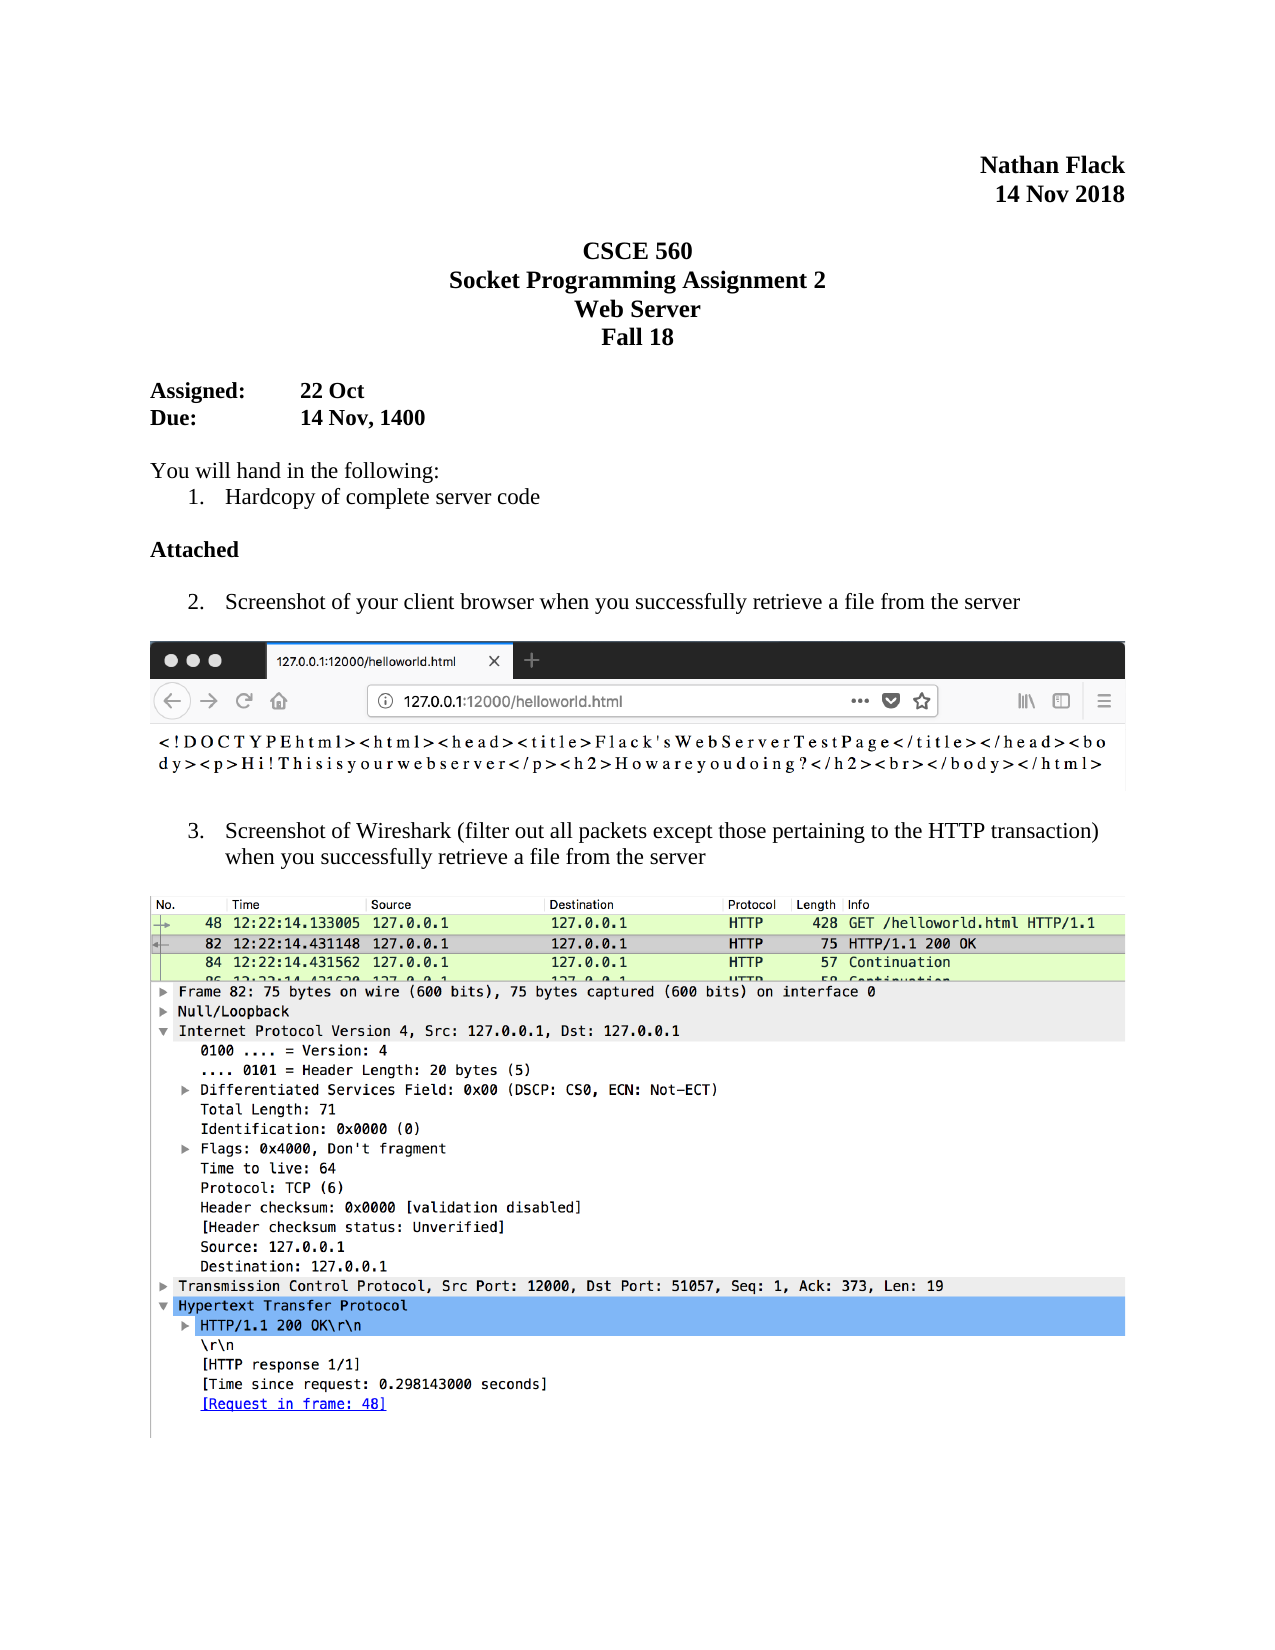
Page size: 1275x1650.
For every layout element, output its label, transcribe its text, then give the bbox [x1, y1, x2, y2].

text You will hand in the following: [150, 457, 1125, 483]
list Screenshot of your client browser when you successfully retrieve a file from the server [187, 588, 1125, 615]
text 14 Nov 2018 [150, 179, 1125, 207]
text Nathan Flack [150, 150, 1125, 179]
text CSCE 560 [150, 236, 1125, 265]
list Screenshot of Wireshark (filter out all packets except those pertaining to the HTTP transaction) when you successfully retrieve a file from the server [187, 817, 1125, 869]
picture [150, 896, 1125, 1438]
picture [150, 641, 1125, 791]
text Attached [150, 536, 1125, 562]
text Fall 18 [150, 322, 1125, 351]
text Assigned: 22 Oct [150, 378, 1125, 404]
list Hardcopy of complete server code [187, 483, 1125, 509]
text Socket Programming Assignment 2 [150, 265, 1125, 294]
text Due: 14 Nov, 1400 [150, 404, 1125, 430]
text Web Server [150, 294, 1125, 322]
